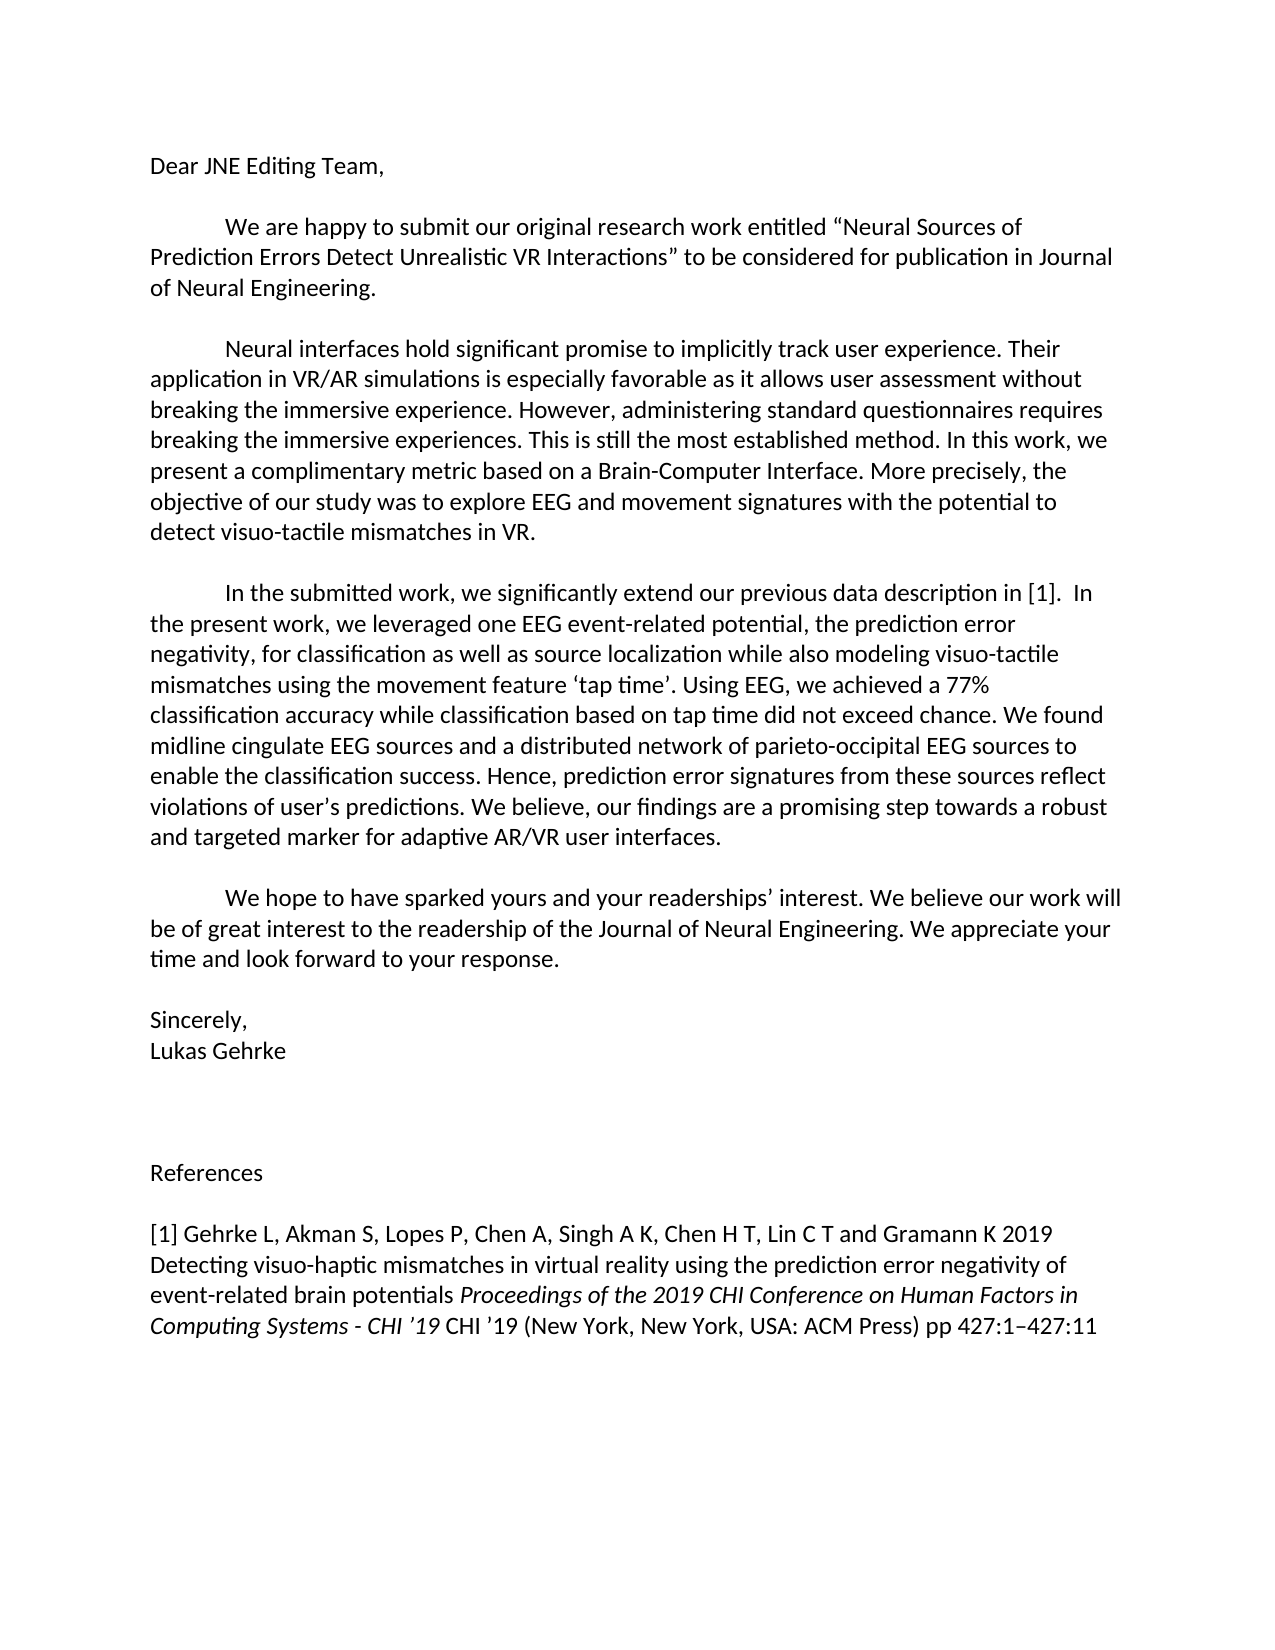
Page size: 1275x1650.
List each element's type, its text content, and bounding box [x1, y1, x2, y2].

text We are happy to submit our original research work entitled “Neural Sources of Prediction Errors Detect Unrealistic VR Interactions” to be considered for publication in Journal of Neural Engineering. [150, 211, 1125, 303]
text Lukas Gehrke [150, 1035, 1125, 1066]
text Dear JNE Editing Team, [150, 150, 1125, 181]
text [1] Gehrke L, Akman S, Lopes P, Chen A, Singh A K, Chen H T, Lin C T and Gramann K 2019 Detecting visuo-haptic mismatches in virtual reality using the prediction error negativity of event-related brain potentials Proceedings of the 2019 CHI Conference on Human Factors in Computing Systems - CHI ’19 CHI ’19 (New York, New York, USA: ACM Press) pp 427:1–427:11 [150, 1218, 1125, 1340]
text Sincerely, [150, 1004, 1125, 1035]
text Neural interfaces hold significant promise to implicitly track user experience. Their application in VR/AR simulations is especially favorable as it allows user assessment without breaking the immersive experience. However, administering standard questionnaires requires breaking the immersive experiences. This is still the most established method. In this work, we present a complimentary metric based on a Brain-Computer Interface. More precisely, the objective of our study was to explore EEG and movement signatures with the potential to detect visuo-tactile mismatches in VR. [150, 333, 1125, 547]
text In the submitted work, we significantly extend our previous data description in [1]. In the present work, we leveraged one EEG event-related potential, the prediction error negativity, for classification as well as source localization while also modeling visuo-tactile mismatches using the movement feature ‘tap time’. Using EEG, we achieved a 77% classification accuracy while classification based on tap time did not exceed chance. We found midline cingulate EEG sources and a distributed network of parieto-occipital EEG sources to enable the classification success. Hence, prediction error signatures from these sources reflect violations of user’s predictions. We believe, our findings are a promising step towards a robust and targeted marker for adaptive AR/VR user interfaces. [150, 577, 1125, 852]
text References [150, 1157, 1125, 1188]
text We hope to have sparked yours and your readerships’ interest. We believe our work will be of great interest to the readership of the Journal of Neural Engineering. We appreciate your time and look forward to your response. [150, 882, 1125, 974]
